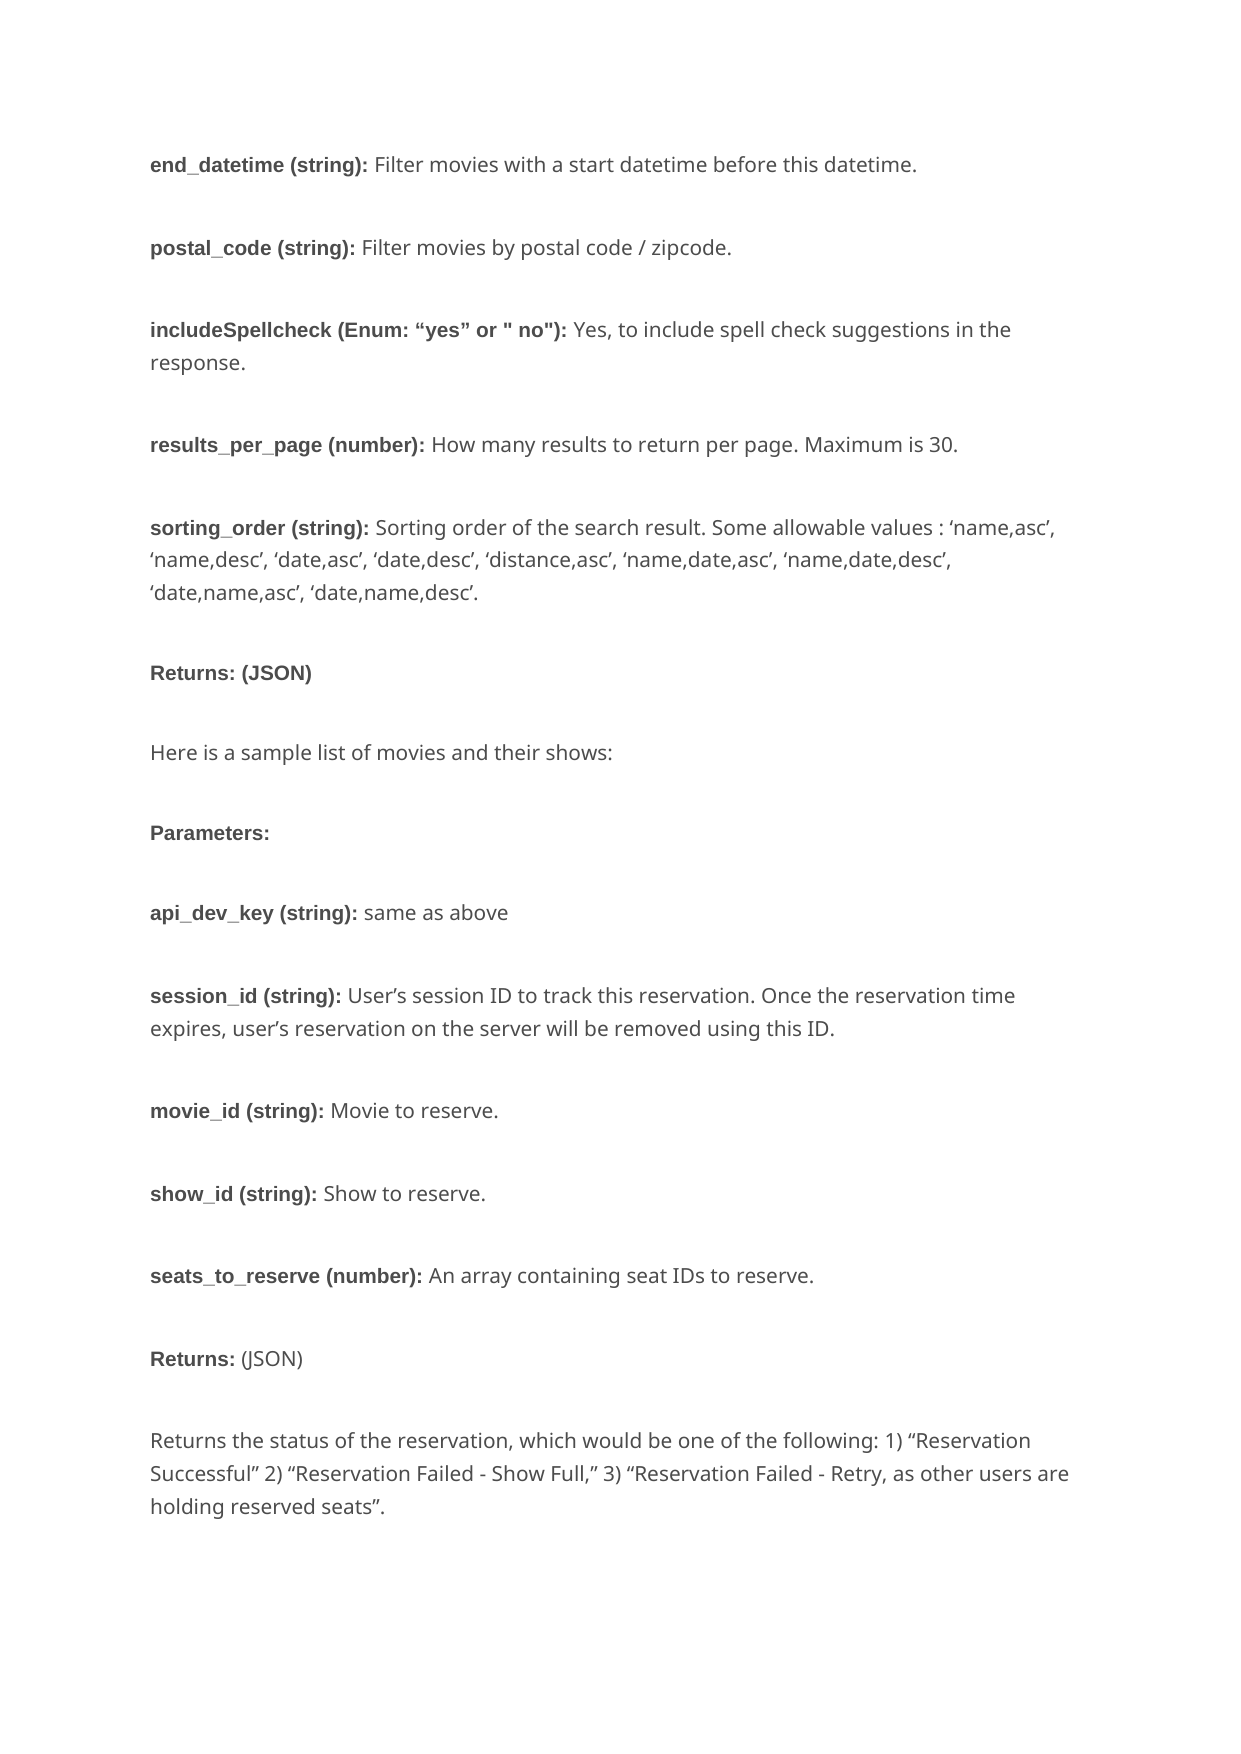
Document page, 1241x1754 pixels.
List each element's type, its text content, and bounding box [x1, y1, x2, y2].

text end_datetime (string): Filter movies with a start datetime before this datetime. [150, 150, 1090, 178]
text session_id (string): User’s session ID to track this reservation. Once the reservation time expires, user’s reservation on the server will be removed using this ID. [150, 981, 1090, 1042]
text Parameters: [150, 821, 1090, 845]
text results_per_page (number): How many results to return per page. Maximum is 30. [150, 430, 1090, 459]
text includeSpellcheck (Enum: “yes” or " no"): Yes, to include spell check suggestions in the response. [150, 315, 1090, 376]
text Returns the status of the reservation, which would be one of the following: 1) “Reservation Successful” 2) “Reservation Failed - Show Full,” 3) “Reservation Failed - Retry, as other users are holding reserved seats”. [150, 1427, 1090, 1520]
text Here is a sample list of movies and their shows: [150, 738, 1090, 767]
text movie_id (string): Movie to reserve. [150, 1096, 1090, 1125]
text show_id (string): Show to reserve. [150, 1179, 1090, 1207]
text Returns: (JSON) [150, 1344, 1090, 1372]
text sorting_order (string): Sorting order of the search result. Some allowable values : ‘name,asc’, ‘name,desc’, ‘date,asc’, ‘date,desc’, ‘distance,asc’, ‘name,date,asc’, ‘name,date,desc’, ‘date,name,asc’, ‘date,name,desc’. [150, 513, 1090, 607]
text postal_code (string): Filter movies by postal code / zipcode. [150, 233, 1090, 261]
text Returns: (JSON) [150, 661, 1090, 685]
text seats_to_reserve (number): An array containing seat IDs to reserve. [150, 1261, 1090, 1290]
text api_dev_key (string): same as above [150, 898, 1090, 927]
